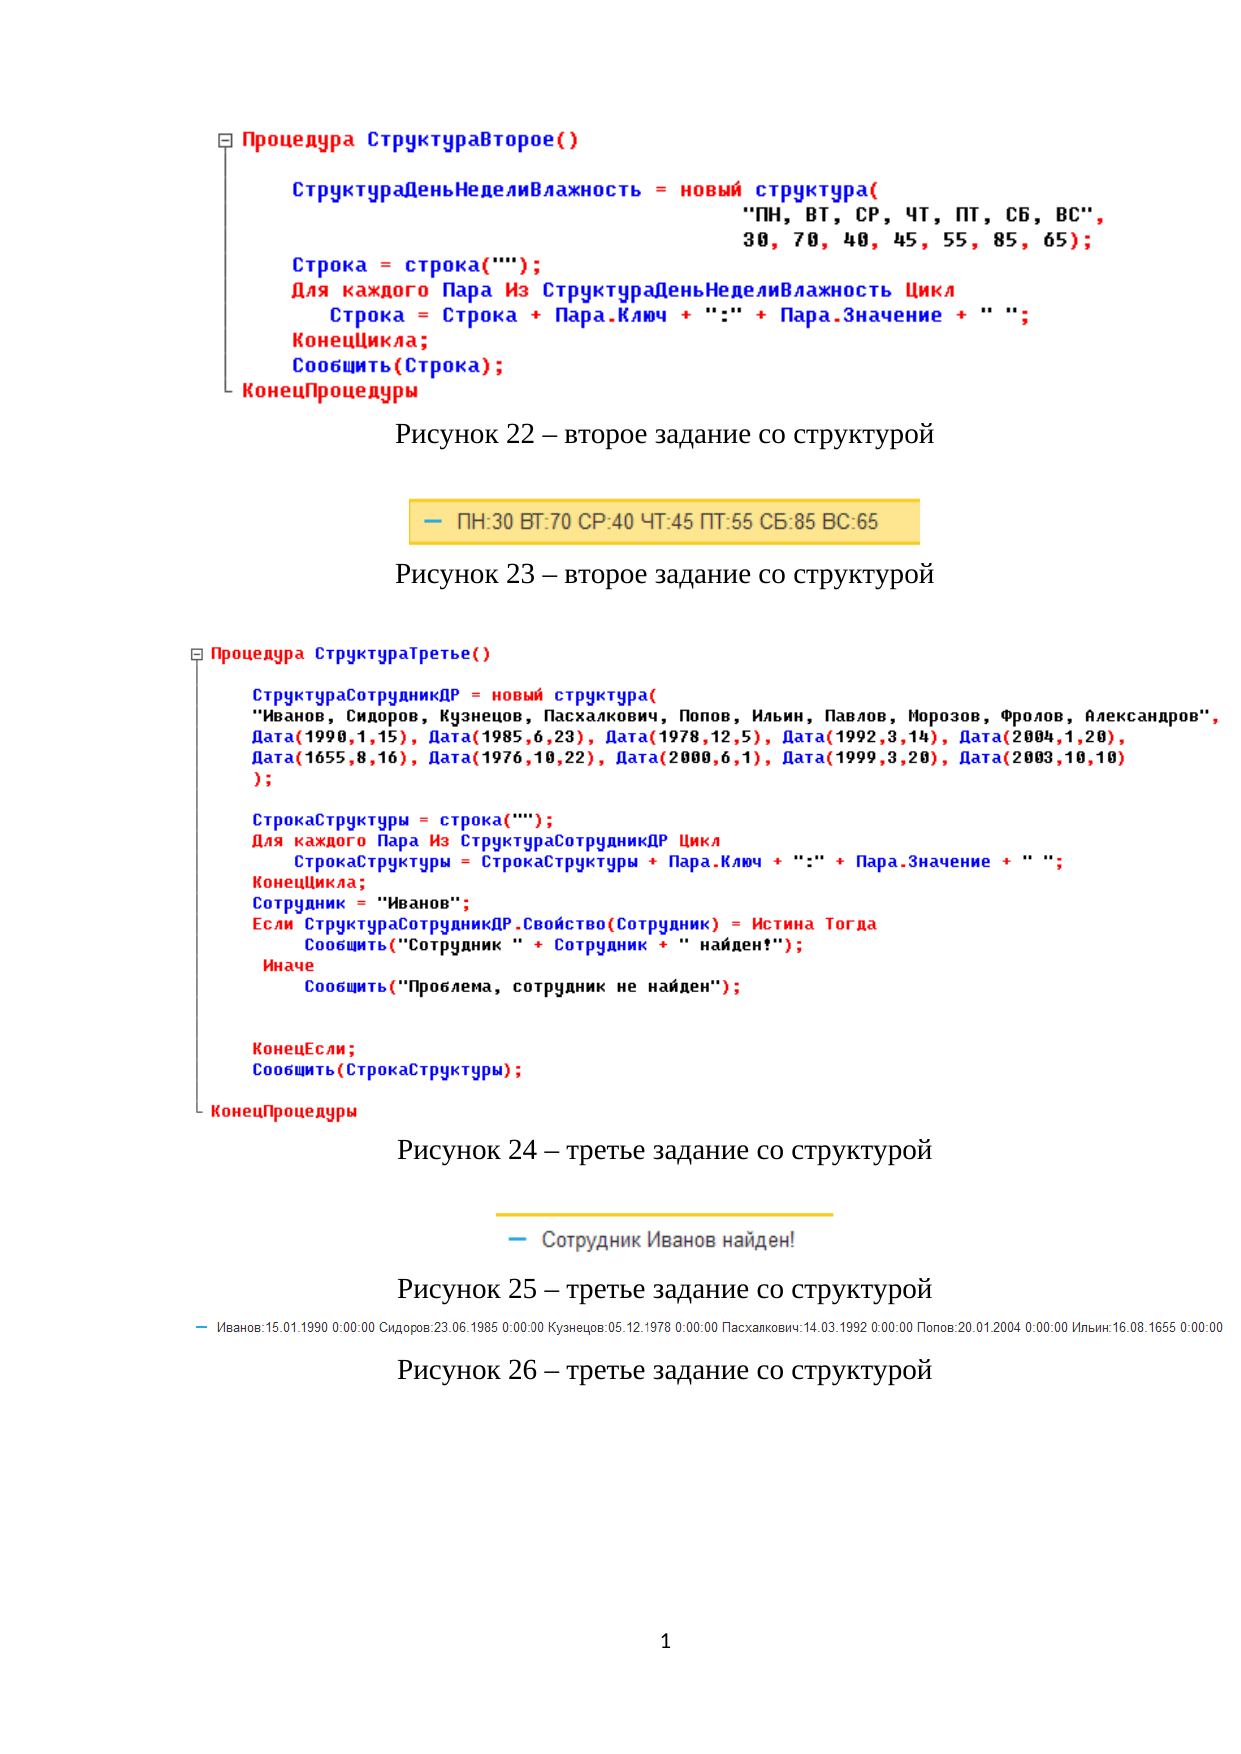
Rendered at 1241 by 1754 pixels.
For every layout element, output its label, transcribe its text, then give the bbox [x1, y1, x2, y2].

picture [495, 1213, 834, 1265]
picture [186, 637, 1224, 1126]
picture [186, 1311, 1224, 1343]
text Рисунок 23 – второе задание со структурой [187, 557, 1142, 590]
text Рисунок 22 – второе задание со структурой [187, 416, 1142, 450]
text Рисунок 26 – третье задание со структурой [187, 1352, 1142, 1386]
text Рисунок 24 – третье задание со структурой [187, 1132, 1142, 1166]
text Рисунок 25 – третье задание со структурой [187, 1271, 1142, 1305]
picture [409, 496, 921, 550]
picture [217, 118, 1112, 410]
